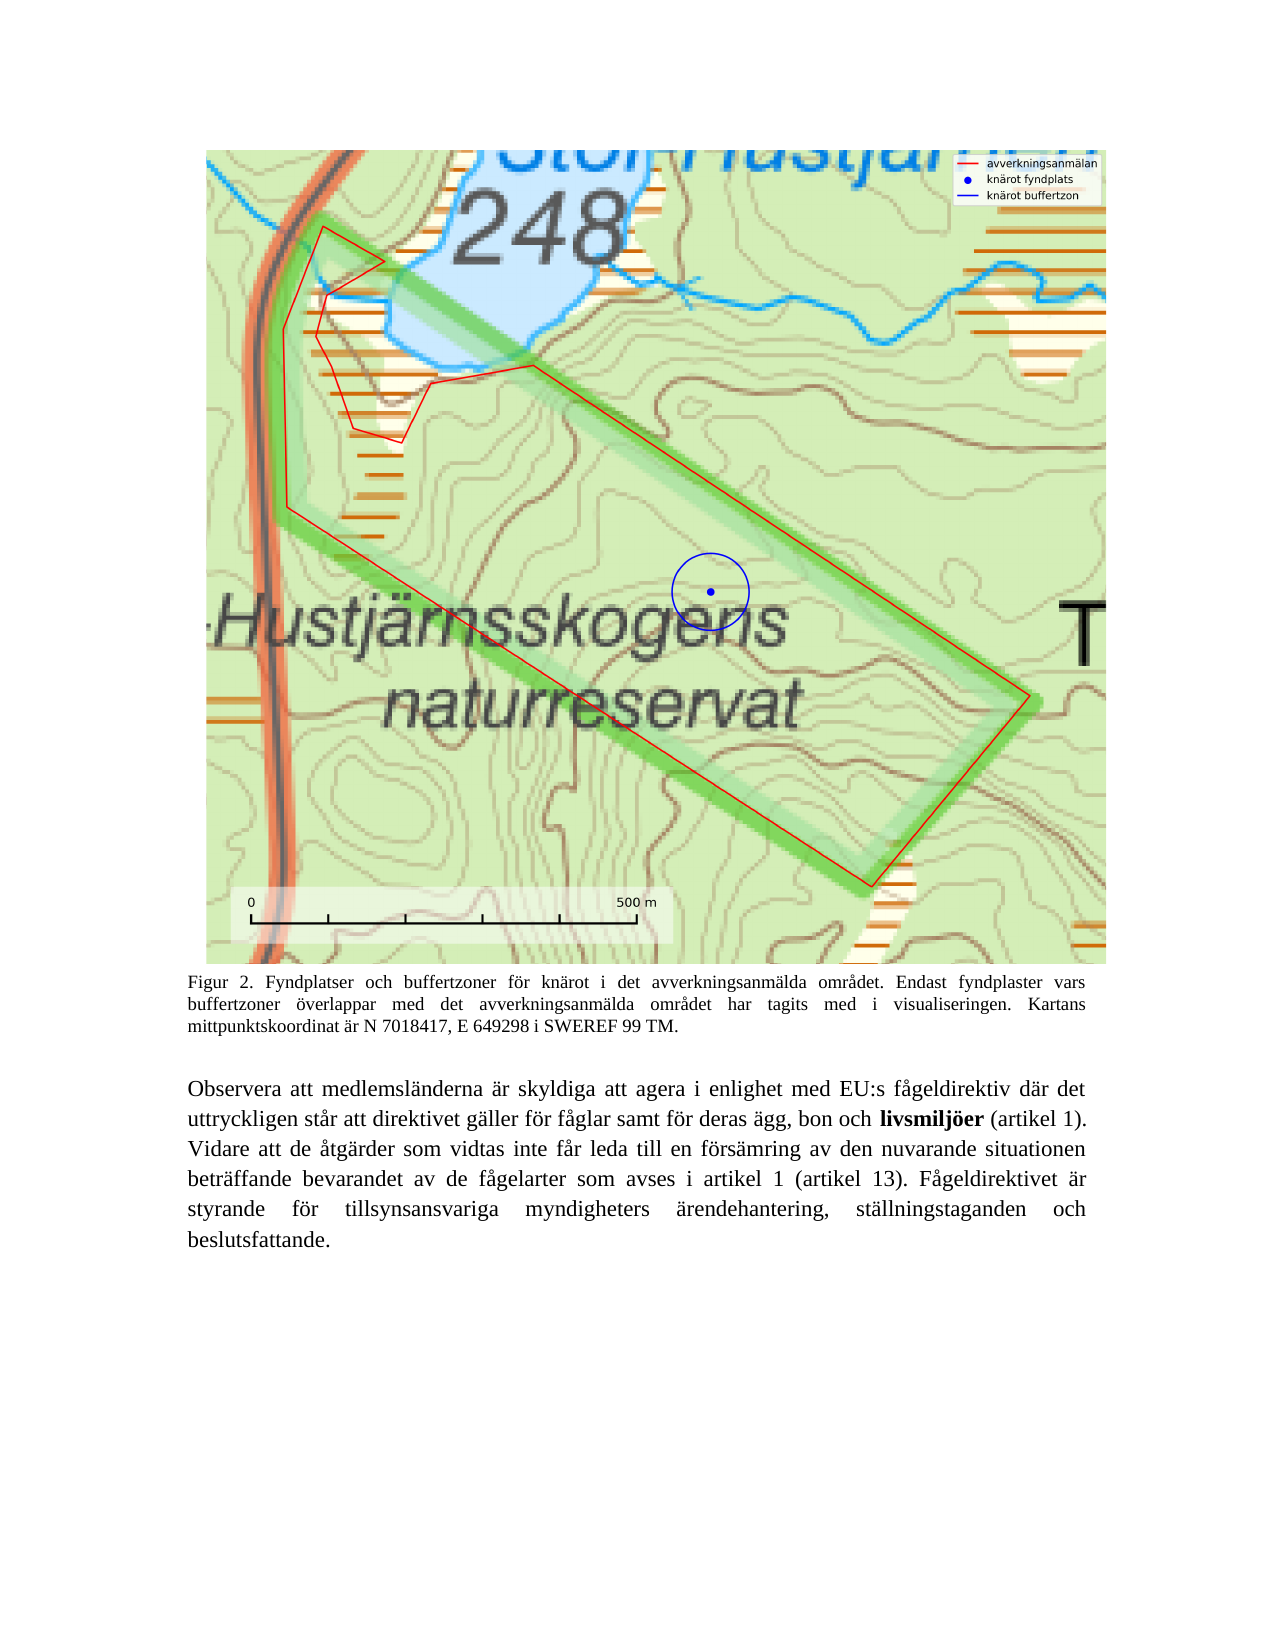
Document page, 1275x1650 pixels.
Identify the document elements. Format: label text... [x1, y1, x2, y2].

picture [206, 150, 1107, 964]
text Observera att medlemsländerna är skyldiga att agera i enlighet med EU:s fågeldirektiv där det uttryckligen står att direktivet gäller för fåglar samt för deras ägg, bon och livsmiljöer (artikel 1). Vidare att de åtgärder som vidtas inte får leda till en försämring av den nuvarande situationen beträffande bevarandet av de fågelarter som avses i artikel 1 (artikel 13). Fågeldirektivet är styrande för tillsynsansvariga myndigheters ärendehantering, ställningstaganden och beslutsfattande. [187, 1044, 1087, 1252]
text Figur 2. Fyndplatser och buffertzoner för knärot i det avverkningsanmälda området. Endast fyndplaster vars buffertzoner överlappar med det avverkningsanmälda området har tagits med i visualiseringen. Kartans mittpunktskoordinat är N 7018417, E 649298 i SWEREF 99 TM. [187, 971, 1087, 1036]
